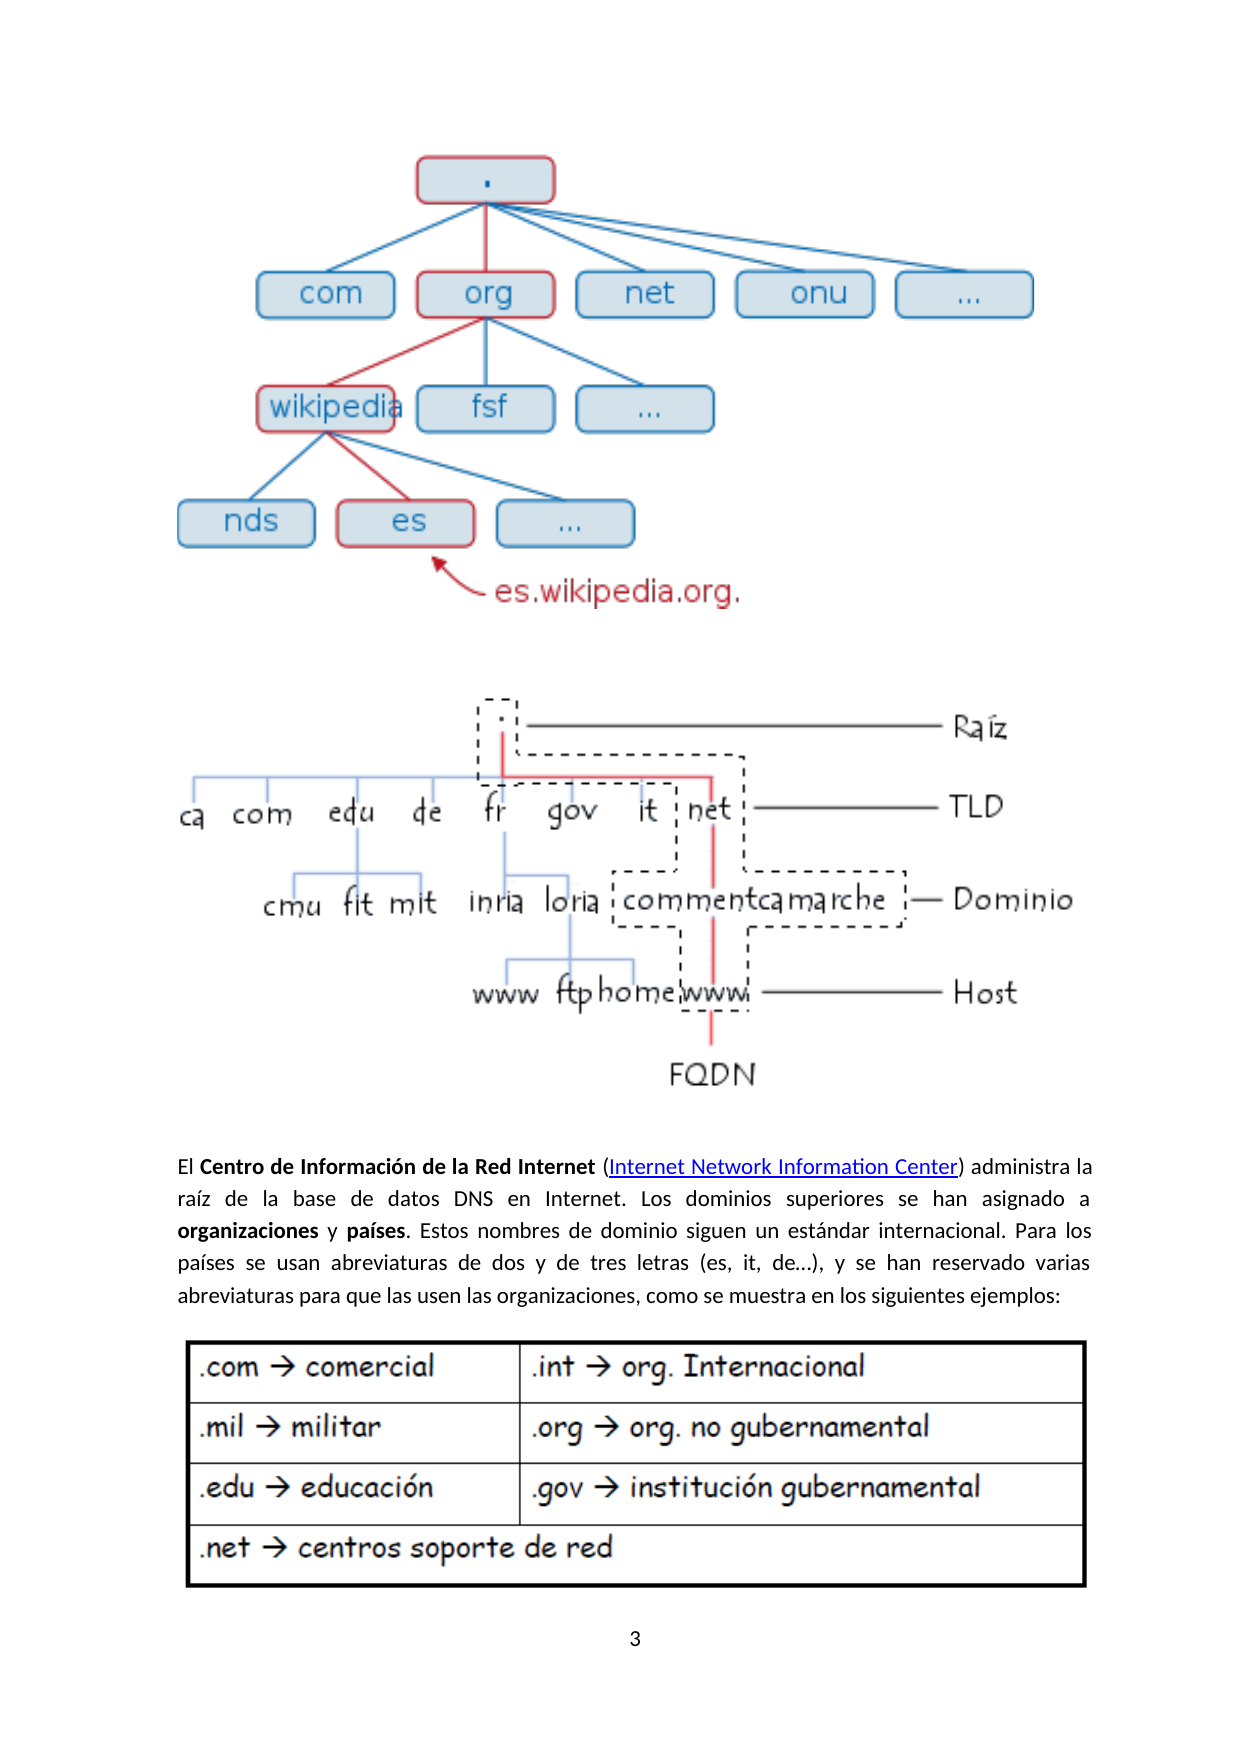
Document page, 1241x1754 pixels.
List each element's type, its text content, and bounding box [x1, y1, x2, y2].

text El Centro de Información de la Red Internet (Internet Network Information Center) administra la raíz de la base de datos DNS en Internet. Los dominios superiores se han asignado a organizaciones y países. Estos nombres de dominio siguen un estándar internacional. Para los países se usan abreviaturas de dos y de tres letras (es, it, de…), y se han reservado varias abreviaturas para que las usen las organizaciones, como se muestra en los siguientes ejemplos: [177, 1152, 1093, 1309]
picture [177, 147, 1035, 609]
picture [177, 1333, 1093, 1591]
picture [177, 686, 1093, 1127]
